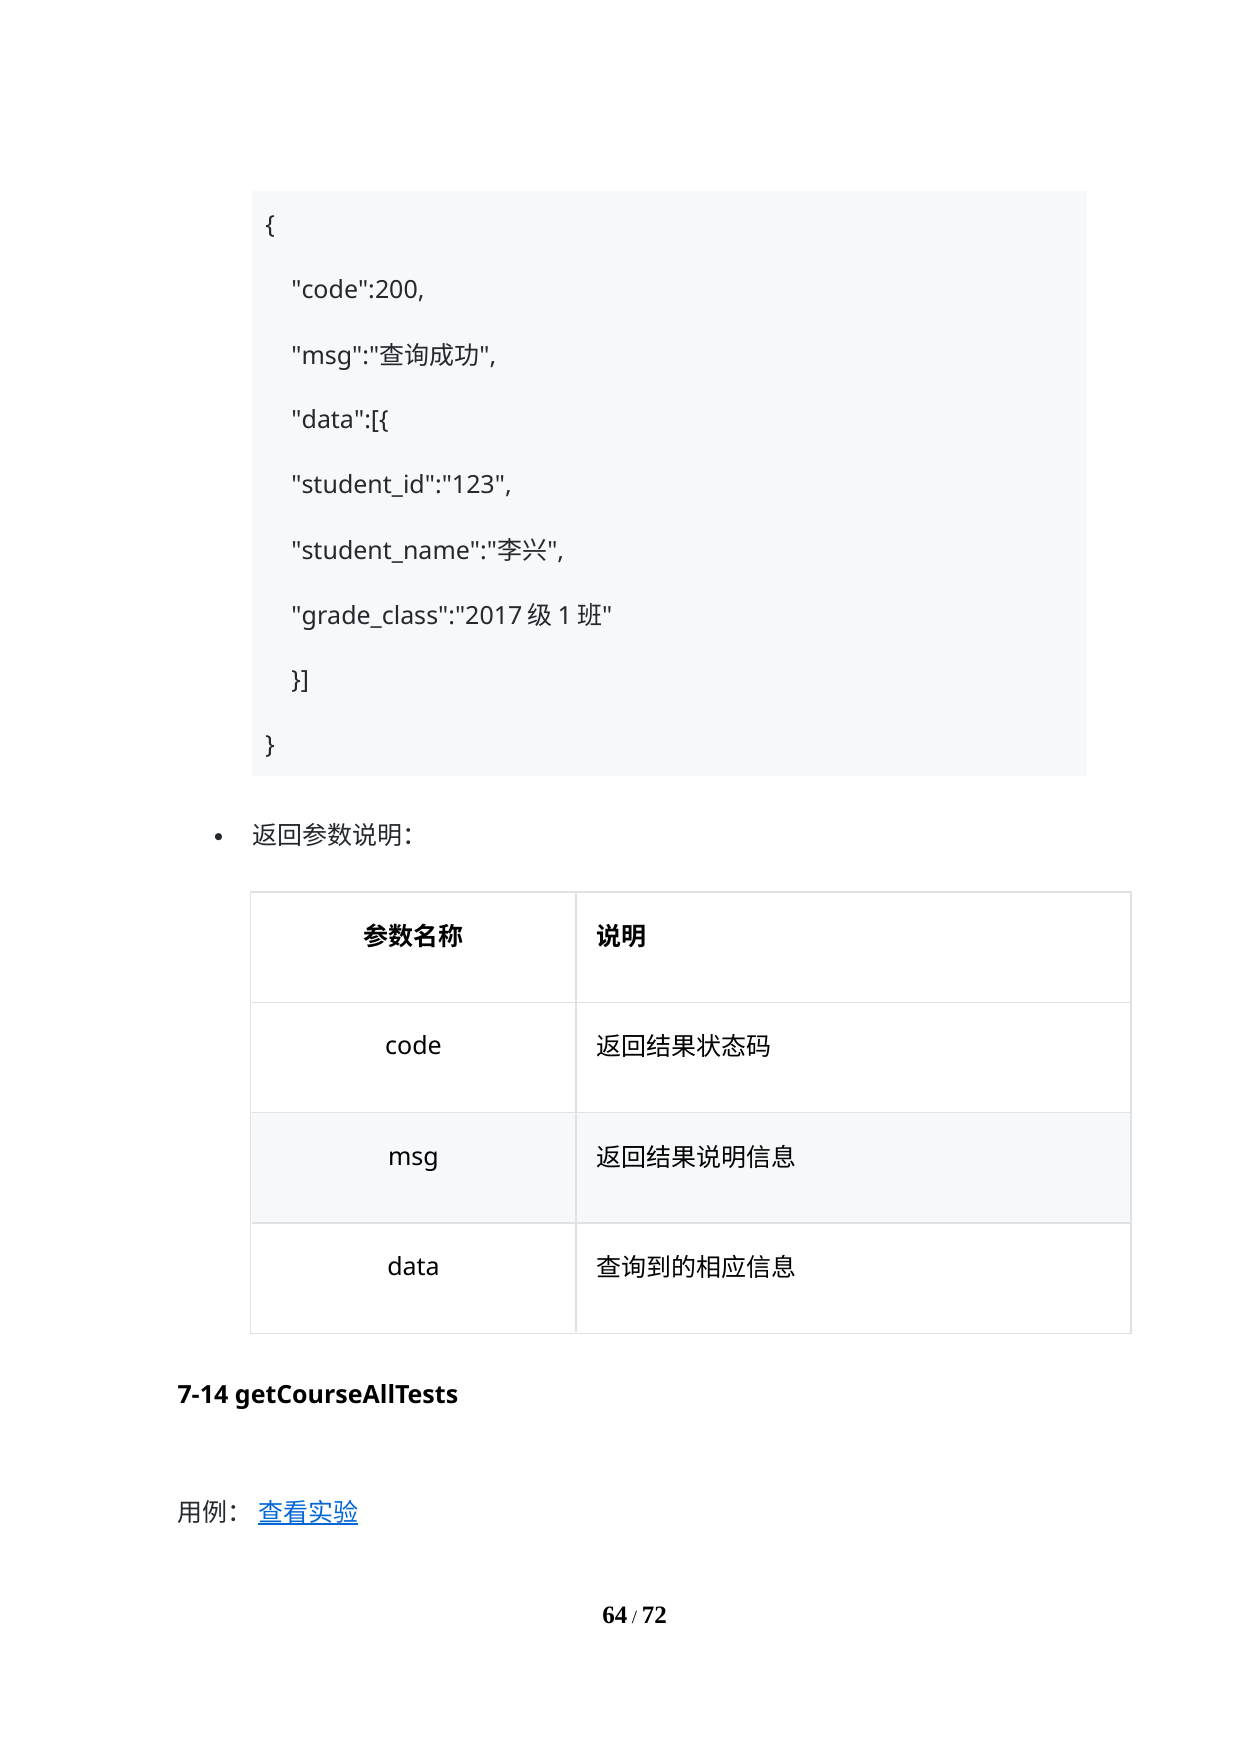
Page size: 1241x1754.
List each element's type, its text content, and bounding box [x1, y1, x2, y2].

text } [252, 711, 1087, 776]
text "data":[{ [252, 386, 1087, 451]
table_cell 返回结果状态码 [577, 1003, 1130, 1112]
text "student_name":"李兴", [252, 516, 1087, 581]
table_header 参数名称 [251, 893, 575, 1001]
table_cell 返回结果说明信息 [577, 1113, 1130, 1222]
subtitle 7-14 getCourseAllTests [177, 1361, 1087, 1426]
table_cell msg [251, 1113, 575, 1222]
text { [252, 191, 1087, 256]
table_cell data [251, 1223, 575, 1332]
list 返回参数说明： [215, 801, 1087, 866]
text 用例： 查看实验 [177, 1478, 1087, 1543]
text "grade_class":"2017级1班" [252, 581, 1087, 646]
text "code":200, [252, 256, 1087, 321]
table_cell code [251, 1003, 575, 1112]
text }] [252, 646, 1087, 711]
text "student_id":"123", [252, 451, 1087, 516]
text "msg":"查询成功", [252, 321, 1087, 386]
table_cell 查询到的相应信息 [577, 1224, 1130, 1332]
table_header 说明 [577, 893, 1130, 1001]
